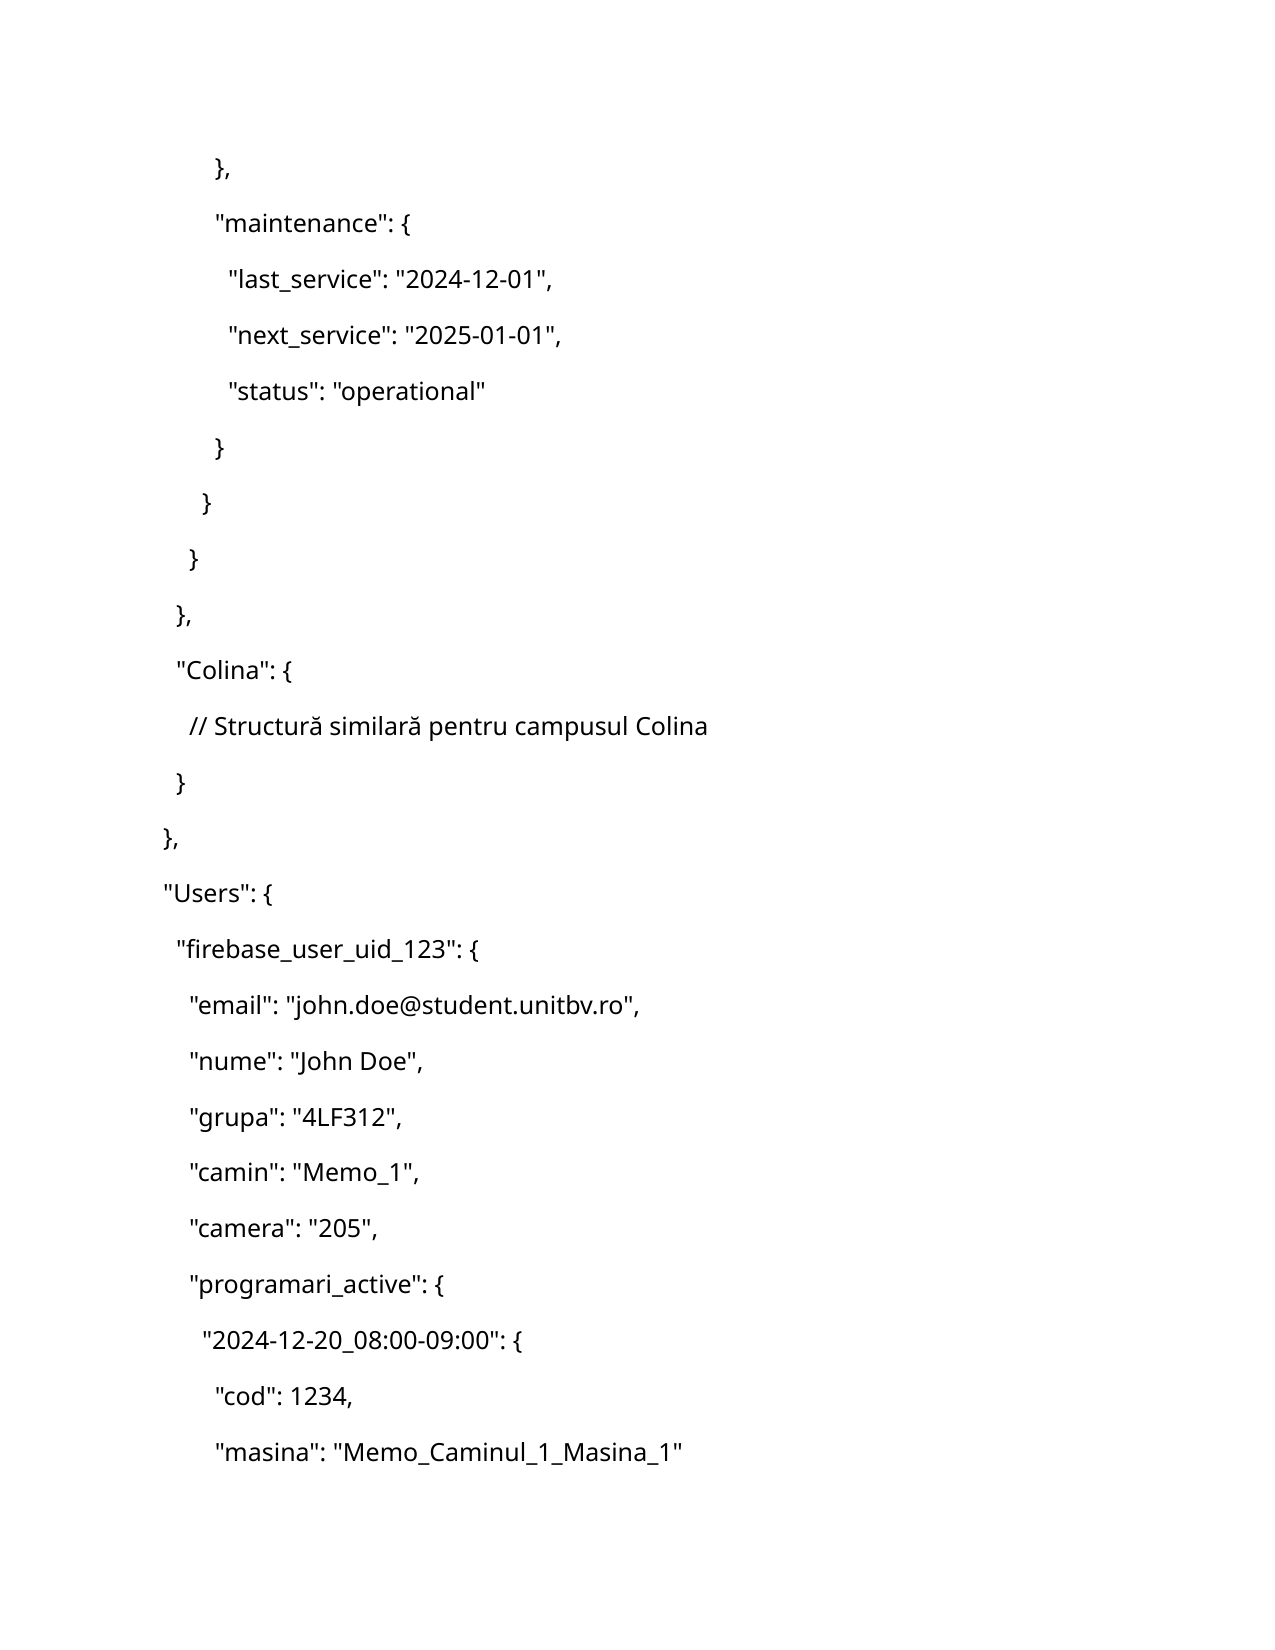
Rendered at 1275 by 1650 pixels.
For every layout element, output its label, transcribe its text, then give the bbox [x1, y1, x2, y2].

text "2024-12-20_08:00-09:00": { [150, 1322, 1125, 1357]
text "grupa": "4LF312", [150, 1099, 1125, 1133]
text } [150, 429, 1125, 463]
text "nume": "John Doe", [150, 1043, 1125, 1077]
text "maintenance": { [150, 206, 1125, 240]
text "masina": "Memo_Caminul_1_Masina_1" [150, 1434, 1125, 1468]
text }, [150, 820, 1125, 854]
text // Structură similară pentru campusul Colina [150, 708, 1125, 742]
text }, [150, 597, 1125, 631]
text "Colina": { [150, 652, 1125, 687]
text }, [150, 150, 1125, 184]
text "Users": { [150, 876, 1125, 910]
text "camera": "205", [150, 1211, 1125, 1245]
text } [150, 485, 1125, 519]
text "next_service": "2025-01-01", [150, 317, 1125, 352]
text "last_service": "2024-12-01", [150, 262, 1125, 296]
text "firebase_user_uid_123": { [150, 932, 1125, 966]
text "programari_active": { [150, 1267, 1125, 1301]
text "cod": 1234, [150, 1378, 1125, 1412]
text "camin": "Memo_1", [150, 1155, 1125, 1189]
text } [150, 541, 1125, 575]
text "email": "john.doe@student.unitbv.ro", [150, 987, 1125, 1022]
text "status": "operational" [150, 373, 1125, 407]
text } [150, 764, 1125, 798]
